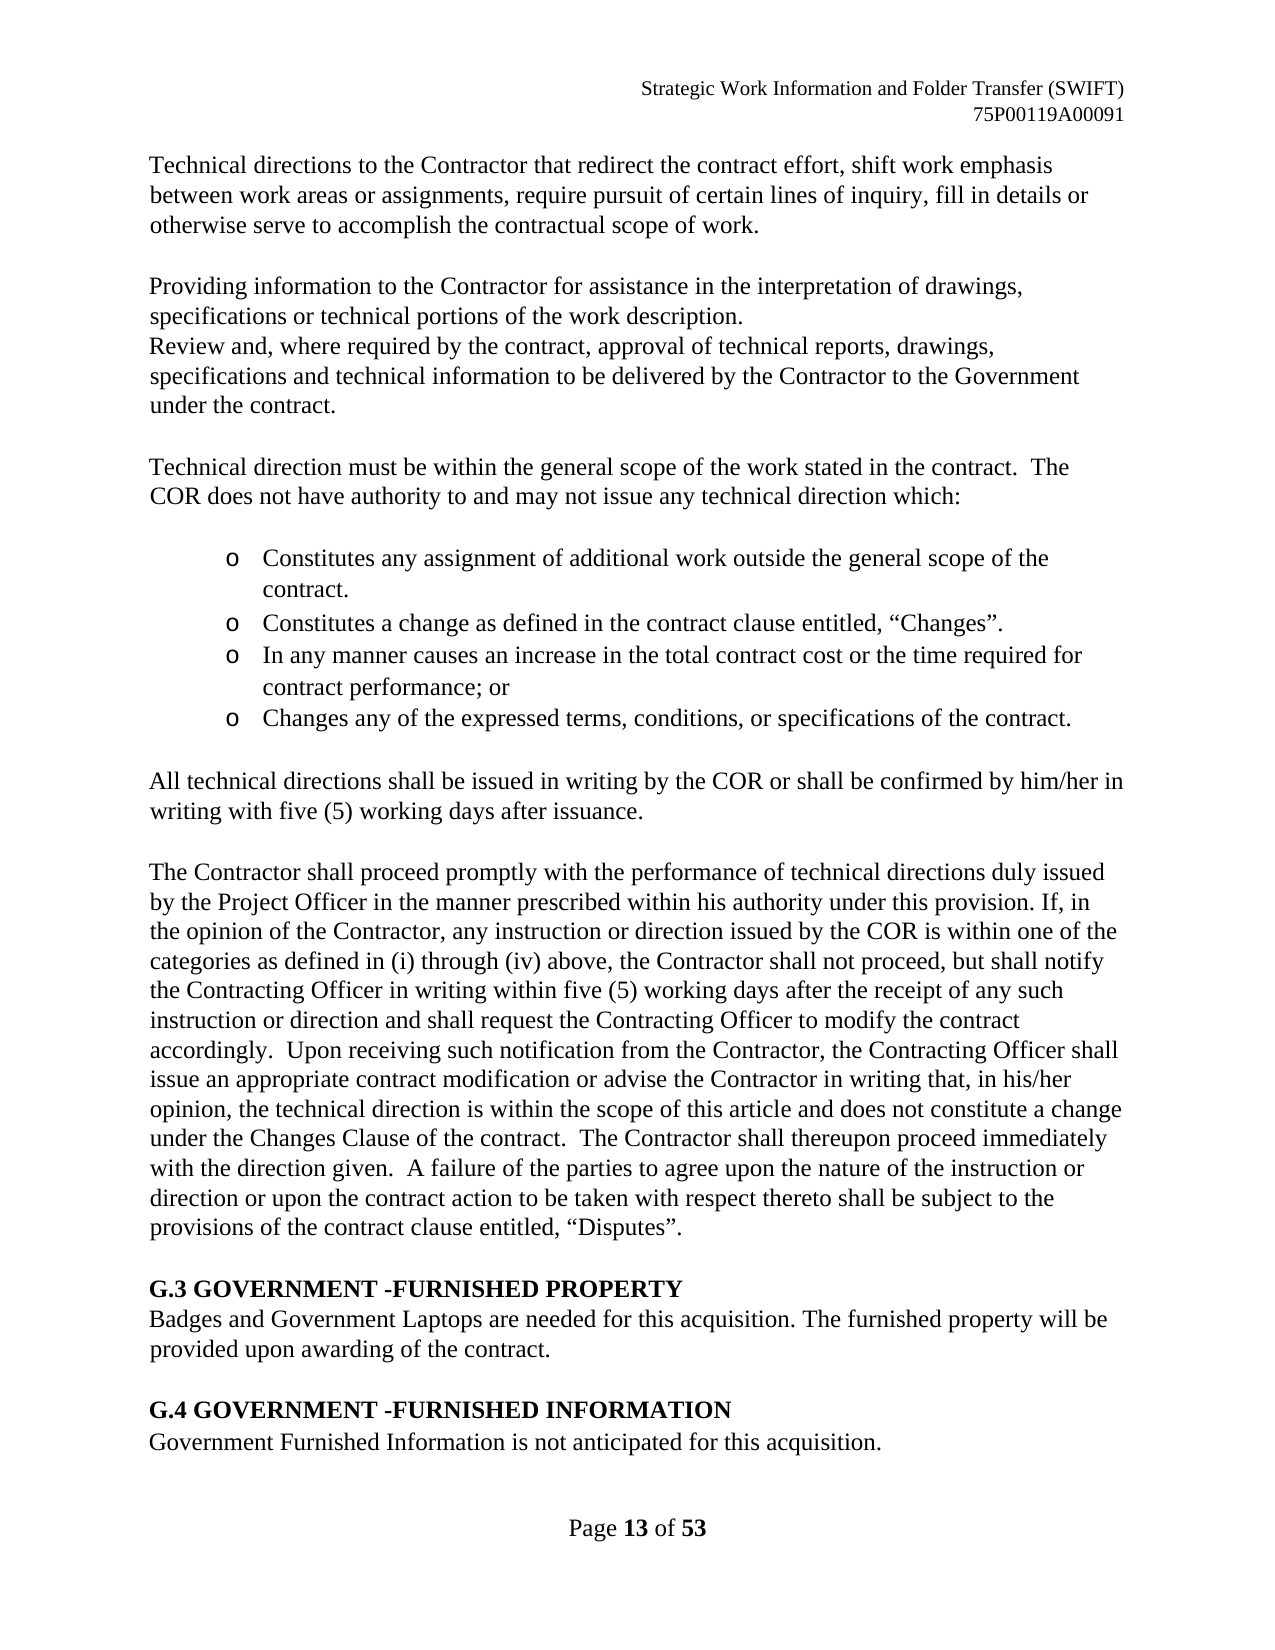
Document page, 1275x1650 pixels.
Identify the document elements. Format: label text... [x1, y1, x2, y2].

text Review and, where required by the contract, approval of technical reports, drawings, specifications and technical information to be delivered by the Contractor to the Government under the contract. [148, 331, 1125, 419]
text Technical direction must be within the general scope of the work stated in the contract. The COR does not have authority to and may not issue any technical direction which: [148, 452, 1125, 510]
text All technical directions shall be issued in writing by the COR or shall be confirmed by him/her in writing with five (5) working days after issuance. [148, 766, 1125, 824]
list In any manner causes an increase in the total contract cost or the time required for contract performance; or [225, 641, 1125, 701]
list Constitutes a change as defined in the contract clause entitled, “Changes”. [225, 608, 1125, 639]
subtitle G.3 GOVERNMENT -FURNISHED PROPERTY [148, 1274, 1126, 1302]
text G.4 GOVERNMENT -FURNISHED INFORMATION [148, 1396, 1126, 1424]
text Badges and Government Laptops are needed for this acquisition. The furnished property will be provided upon awarding of the contract. [148, 1304, 1125, 1363]
list Constitutes any assignment of additional work outside the general scope of the contract. [225, 543, 1125, 603]
text Providing information to the Contractor for assistance in the interpretation of drawings, specifications or technical portions of the work description. [148, 271, 1125, 329]
text The Contractor shall proceed promptly with the performance of technical directions duly issued by the Project Officer in the manner prescribed within his authority under this provision. If, in the opinion of the Contractor, any instruction or direction issued by the COR is within one of the categories as defined in (i) through (iv) above, the Contractor shall not proceed, but shall notify the Contracting Officer in writing within five (5) working days after the receipt of any such instruction or direction and shall request the Contracting Officer to modify the contract accordingly. Upon receiving such notification from the Contractor, the Contracting Officer shall issue an appropriate contract modification or advise the Contractor in writing that, in his/her opinion, the technical direction is within the scope of this article and does not constitute a change under the Changes Clause of the contract. The Contractor shall thereupon proceed immediately with the direction given. A failure of the parties to agree upon the nature of the instruction or direction or upon the contract action to be taken with respect thereto shall be subject to the provisions of the contract clause entitled, “Disputes”. [148, 857, 1125, 1241]
text Government Furnished Information is not anticipated for this acquisition. [148, 1427, 1125, 1455]
list Changes any of the expressed terms, conditions, or specifications of the contract. [225, 703, 1125, 733]
text Technical directions to the Contractor that redirect the contract effort, shift work emphasis between work areas or assignments, require pursuit of certain lines of inquiry, fill in details or otherwise serve to accomplish the contractual scope of work. [148, 151, 1125, 238]
